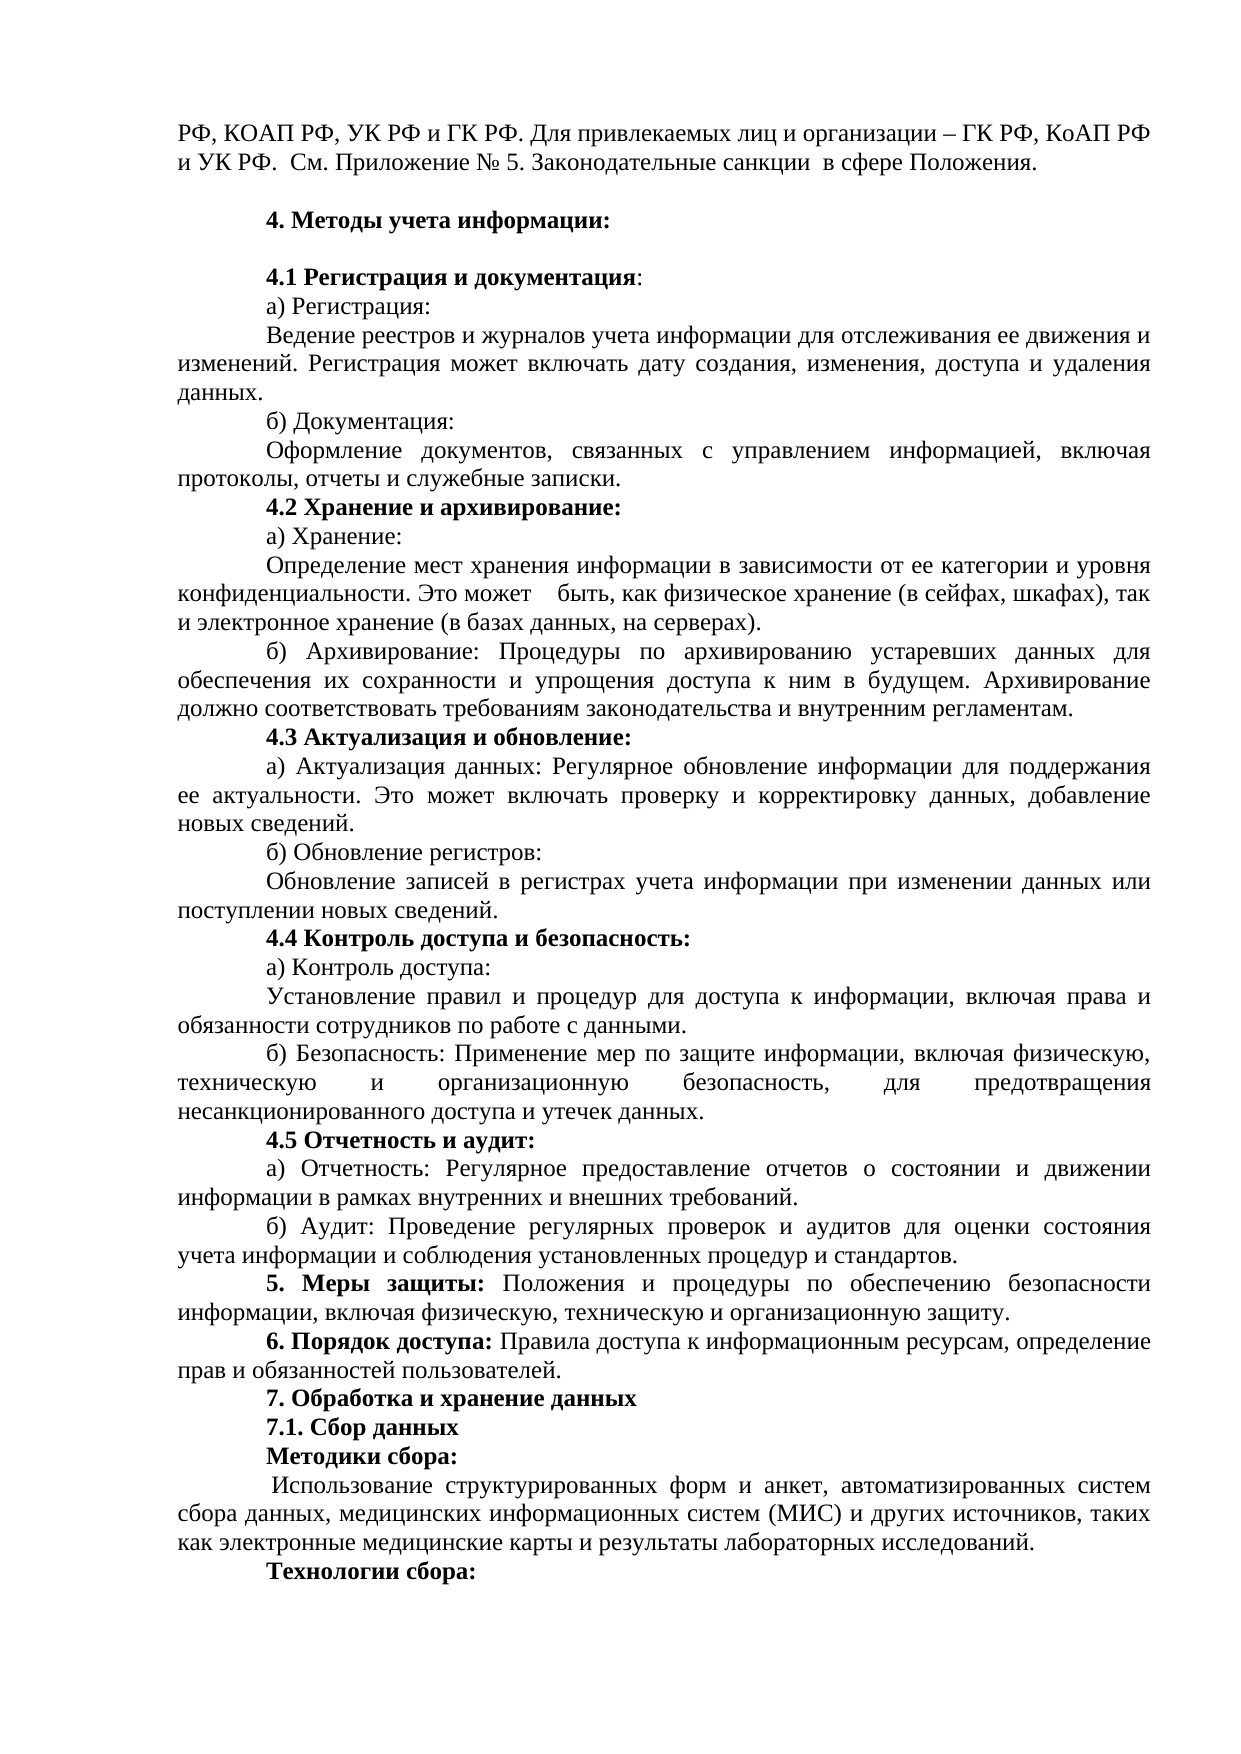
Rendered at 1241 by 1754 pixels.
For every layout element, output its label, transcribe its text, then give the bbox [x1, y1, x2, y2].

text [177, 118, 1152, 176]
text б) Обновление регистров: [177, 837, 1152, 866]
text Установление правил и процедур для доступа к информации, включая права и обязанности сотрудников по работе с данными. [177, 981, 1152, 1038]
text а) Актуализация данных: Регулярное обновление информации для поддержания ее актуальности. Это может включать проверку и корректировку данных, добавление новых сведений. [177, 751, 1152, 837]
text 4.5 Отчетность и аудит: [177, 1125, 1152, 1153]
text 4.4 Контроль доступа и безопасность: [177, 923, 1152, 952]
text а) Хранение: [177, 521, 1152, 550]
text а) Контроль доступа: [177, 952, 1152, 981]
text Методики сбора: [177, 1441, 1152, 1470]
text 5. Меры защиты: Положения и процедуры по обеспечению безопасности информации, включая физическую, техническую и организационную защиту. [177, 1268, 1152, 1326]
text а) Отчетность: Регулярное предоставление отчетов о состоянии и движении информации в рамках внутренних и внешних требований. [177, 1153, 1152, 1211]
text Ведение реестров и журналов учета информации для отслеживания ее движения и изменений. Регистрация может включать дату создания, изменения, доступа и удаления данных. [177, 320, 1152, 406]
text Использование структурированных форм и анкет, автоматизированных систем сбора данных, медицинских информационных систем (МИС) и других источников, таких как электронные медицинские карты и результаты лабораторных исследований. [177, 1470, 1152, 1556]
text а) Регистрация: [177, 291, 1152, 320]
text Оформление документов, связанных с управлением информацией, включая протоколы, отчеты и служебные записки. [177, 435, 1152, 492]
text 4.3 Актуализация и обновление: [177, 722, 1152, 751]
text 4.2 Хранение и архивирование: [177, 492, 1152, 521]
text 7.1. Сбор данных [177, 1412, 1152, 1441]
text Обновление записей в регистрах учета информации при изменении данных или поступлении новых сведений. [177, 866, 1152, 923]
text б) Аудит: Проведение регулярных проверок и аудитов для оценки состояния учета информации и соблюдения установленных процедур и стандартов. [177, 1211, 1152, 1268]
text б) Документация: [177, 406, 1152, 435]
text 4. Методы учета информации: [177, 205, 1152, 233]
text Определение мест хранения информации в зависимости от ее категории и уровня конфиденциальности. Это может быть, как физическое хранение (в сейфах, шкафах), так и электронное хранение (в базах данных, на серверах). [177, 550, 1152, 636]
text б) Архивирование: Процедуры по архивированию устаревших данных для обеспечения их сохранности и упрощения доступа к ним в будущем. Архивирование должно соответствовать требованиям законодательства и внутренним регламентам. [177, 636, 1152, 722]
text Технологии сбора: [177, 1556, 1152, 1585]
text 7. Обработка и хранение данных [177, 1383, 1152, 1412]
text б) Безопасность: Применение мер по защите информации, включая физическую, техническую и организационную безопасность, для предотвращения несанкционированного доступа и утечек данных. [177, 1038, 1152, 1125]
text 4.1 Регистрация и документация: [177, 262, 1152, 291]
text 6. Порядок доступа: Правила доступа к информационным ресурсам, определение прав и обязанностей пользователей. [177, 1326, 1152, 1383]
